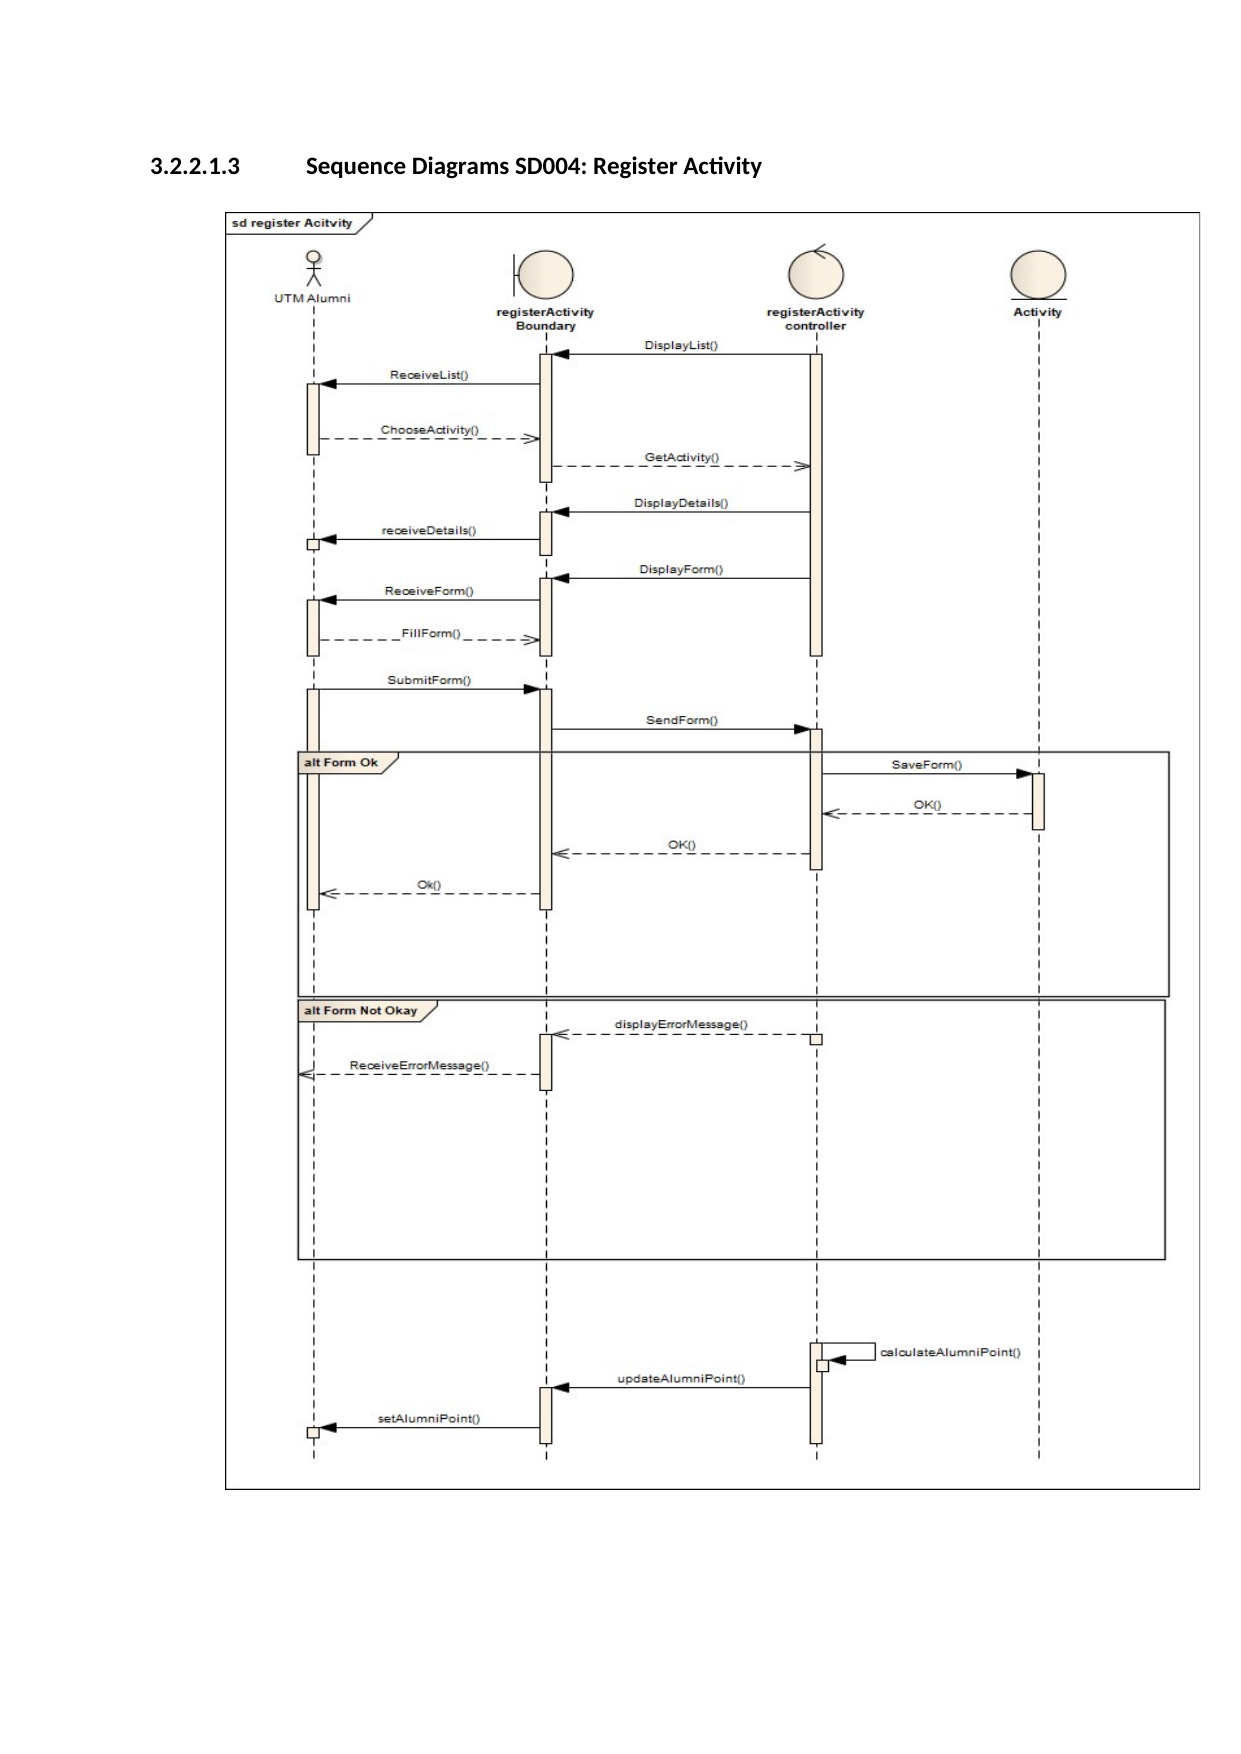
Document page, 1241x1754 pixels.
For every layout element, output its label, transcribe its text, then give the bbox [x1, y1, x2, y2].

text 3.2.2.1.3 Sequence Diagrams SD004: Register Activity [150, 150, 1090, 181]
picture [225, 212, 1200, 1490]
